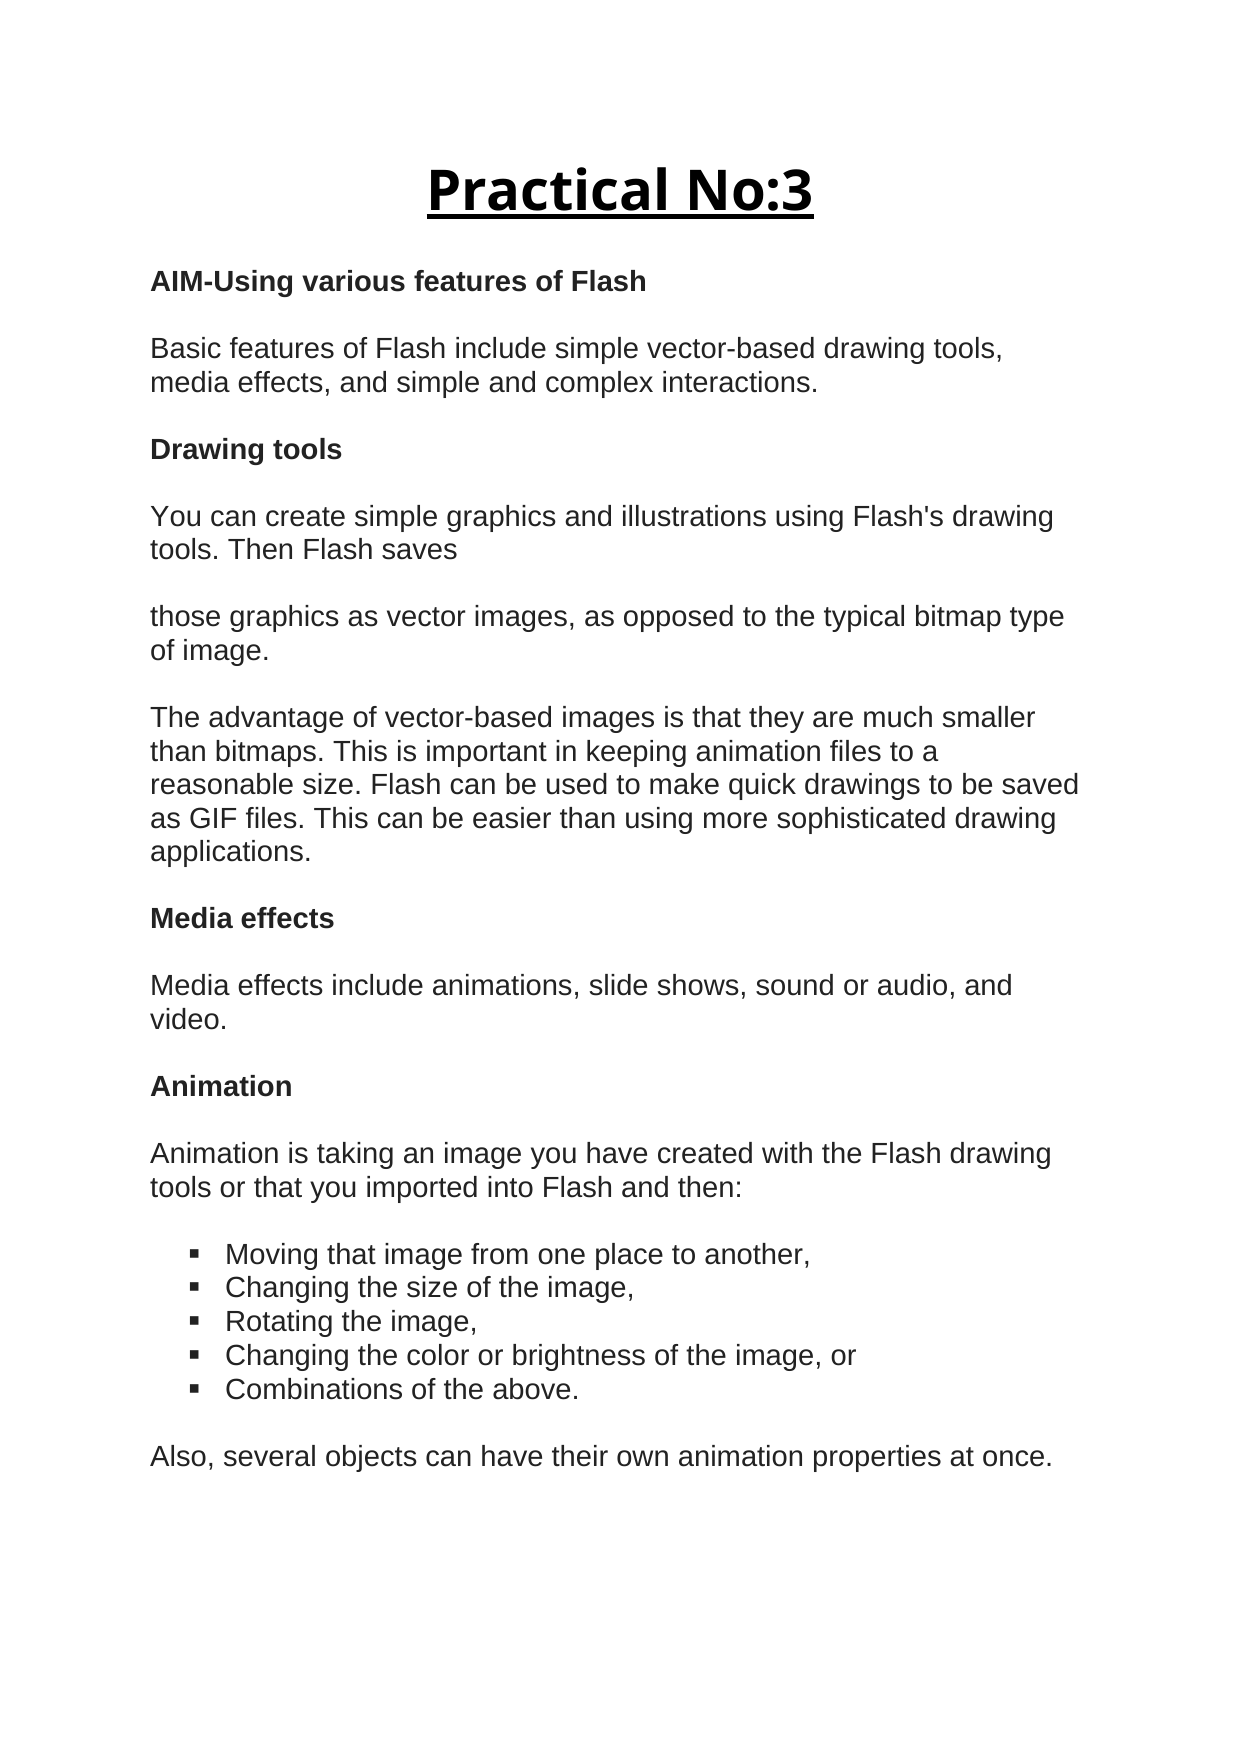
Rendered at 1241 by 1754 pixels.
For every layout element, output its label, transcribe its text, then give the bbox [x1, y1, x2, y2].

text Media effects include animations, slide shows, sound or audio, and video. [150, 968, 1090, 1035]
text Basic features of Flash include simple vector-based drawing tools, media effects, and simple and complex interactions. [150, 331, 1090, 398]
text The advantage of vector-based images is that they are much smaller than bitmaps. This is important in keeping animation files to a reasonable size. Flash can be used to make quick drawings to be saved as GIF files. This can be easier than using more sophisticated drawing applications. [150, 700, 1090, 868]
text Media effects [150, 901, 1090, 935]
list Changing the color or brightness of the image, or [187, 1338, 1090, 1372]
text Animation is taking an image you have created with the Flash drawing tools or that you imported into Flash and then: [150, 1136, 1090, 1203]
list Moving that image from one place to another, [187, 1237, 1090, 1270]
text those graphics as vector images, as opposed to the typical bitmap type of image. [150, 599, 1090, 666]
text Animation [150, 1069, 1090, 1102]
list Changing the size of the image, [187, 1270, 1090, 1304]
text AIM-Using various features of Flash [150, 264, 1090, 297]
text Drawing tools [150, 432, 1090, 465]
text You can create simple graphics and illustrations using Flash's drawing tools. Then Flash saves [150, 499, 1090, 566]
list Combinations of the above. [187, 1372, 1090, 1405]
text Also, several objects can have their own animation properties at once. [150, 1439, 1090, 1472]
list Rotating the image, [187, 1304, 1090, 1338]
text Practical No:3 [150, 150, 1090, 227]
